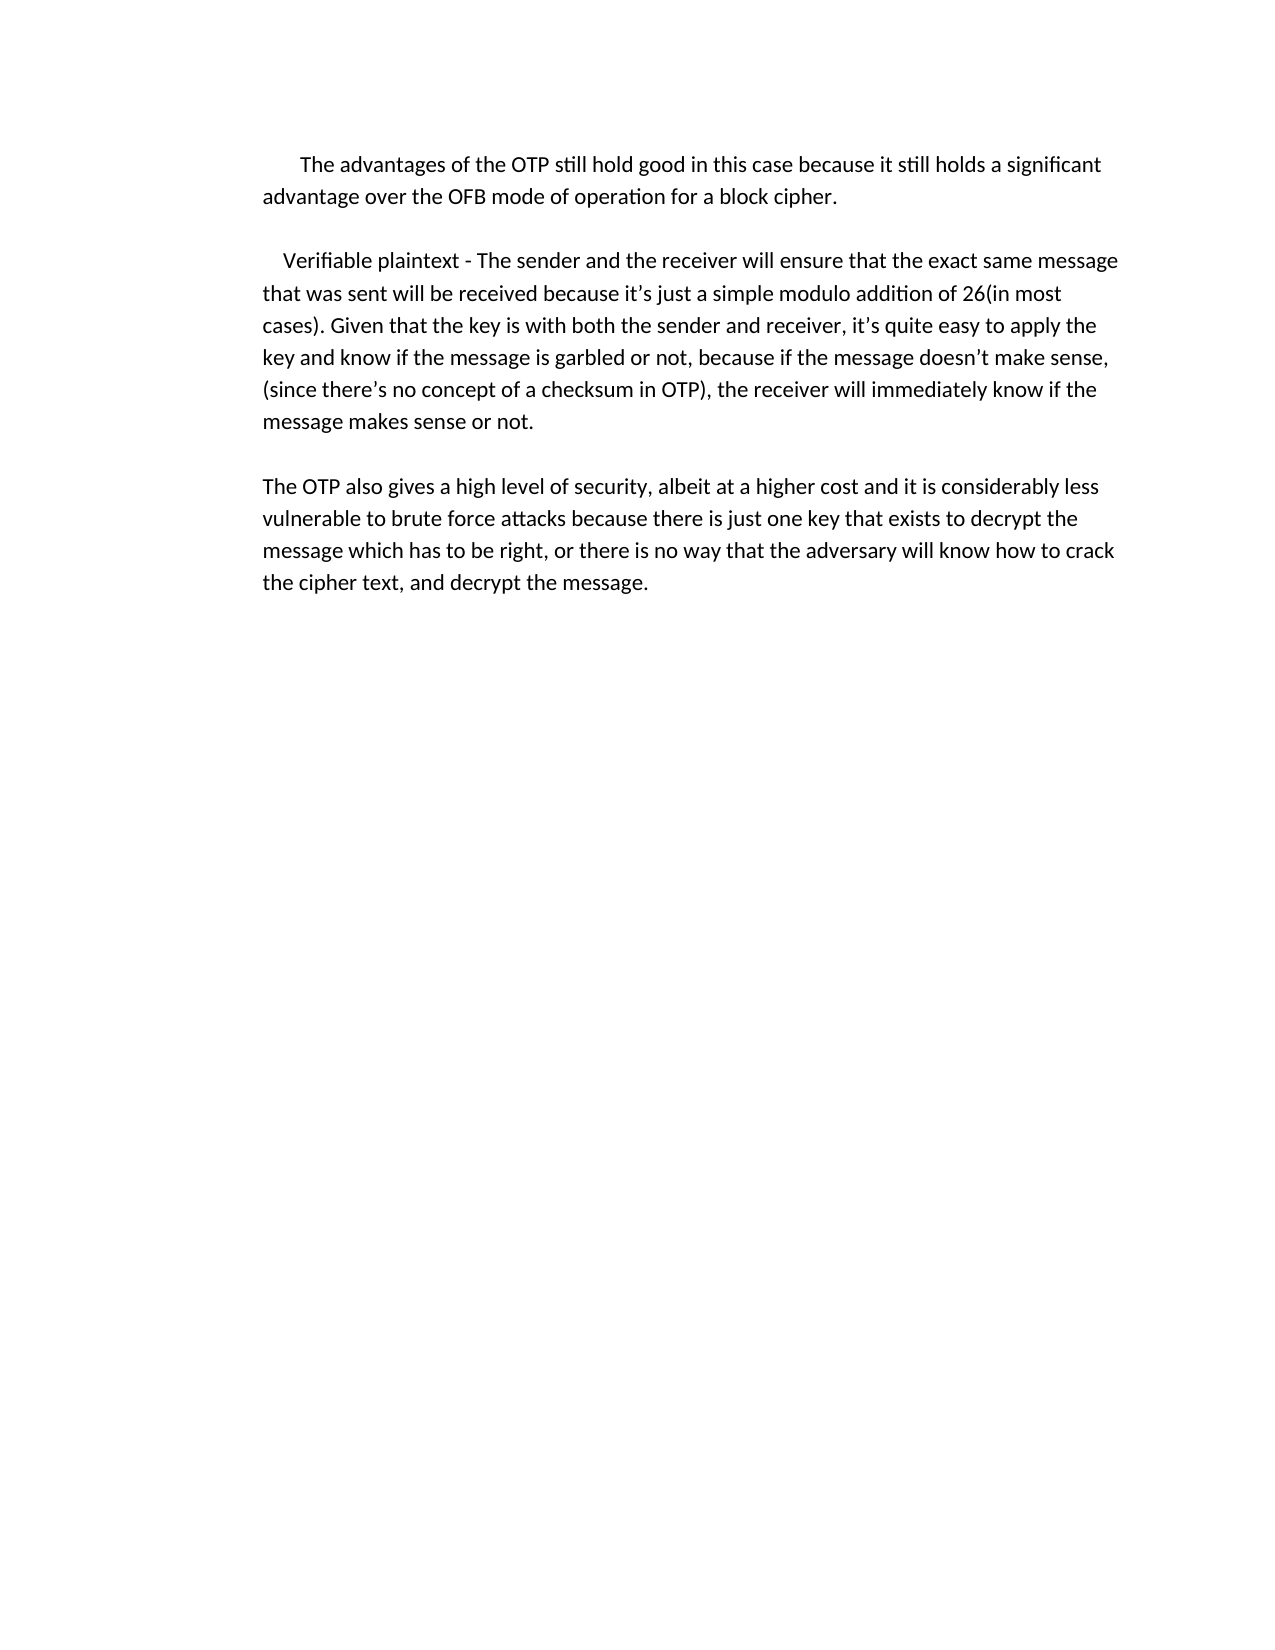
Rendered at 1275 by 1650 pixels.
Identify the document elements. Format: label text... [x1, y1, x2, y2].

list Verifiable plaintext - The sender and the receiver will ensure that the exact same message that was sent will be received because it’s just a simple modulo addition of 26(in most cases). Given that the key is with both the sender and receiver, it’s quite easy to apply the key and know if the message is garbled or not, because if the message doesn’t make sense, (since there’s no concept of a checksum in OTP), the receiver will immediately know if the message makes sense or not. [262, 247, 1125, 436]
list The OTP also gives a high level of security, albeit at a higher cost and it is considerably less vulnerable to brute force attacks because there is just one key that exists to decrypt the message which has to be right, or there is no way that the adversary will know how to crack the cipher text, and decrypt the message. [262, 472, 1125, 596]
list The advantages of the OTP still hold good in this case because it still holds a significant advantage over the OFB mode of operation for a block cipher. [262, 150, 1125, 210]
